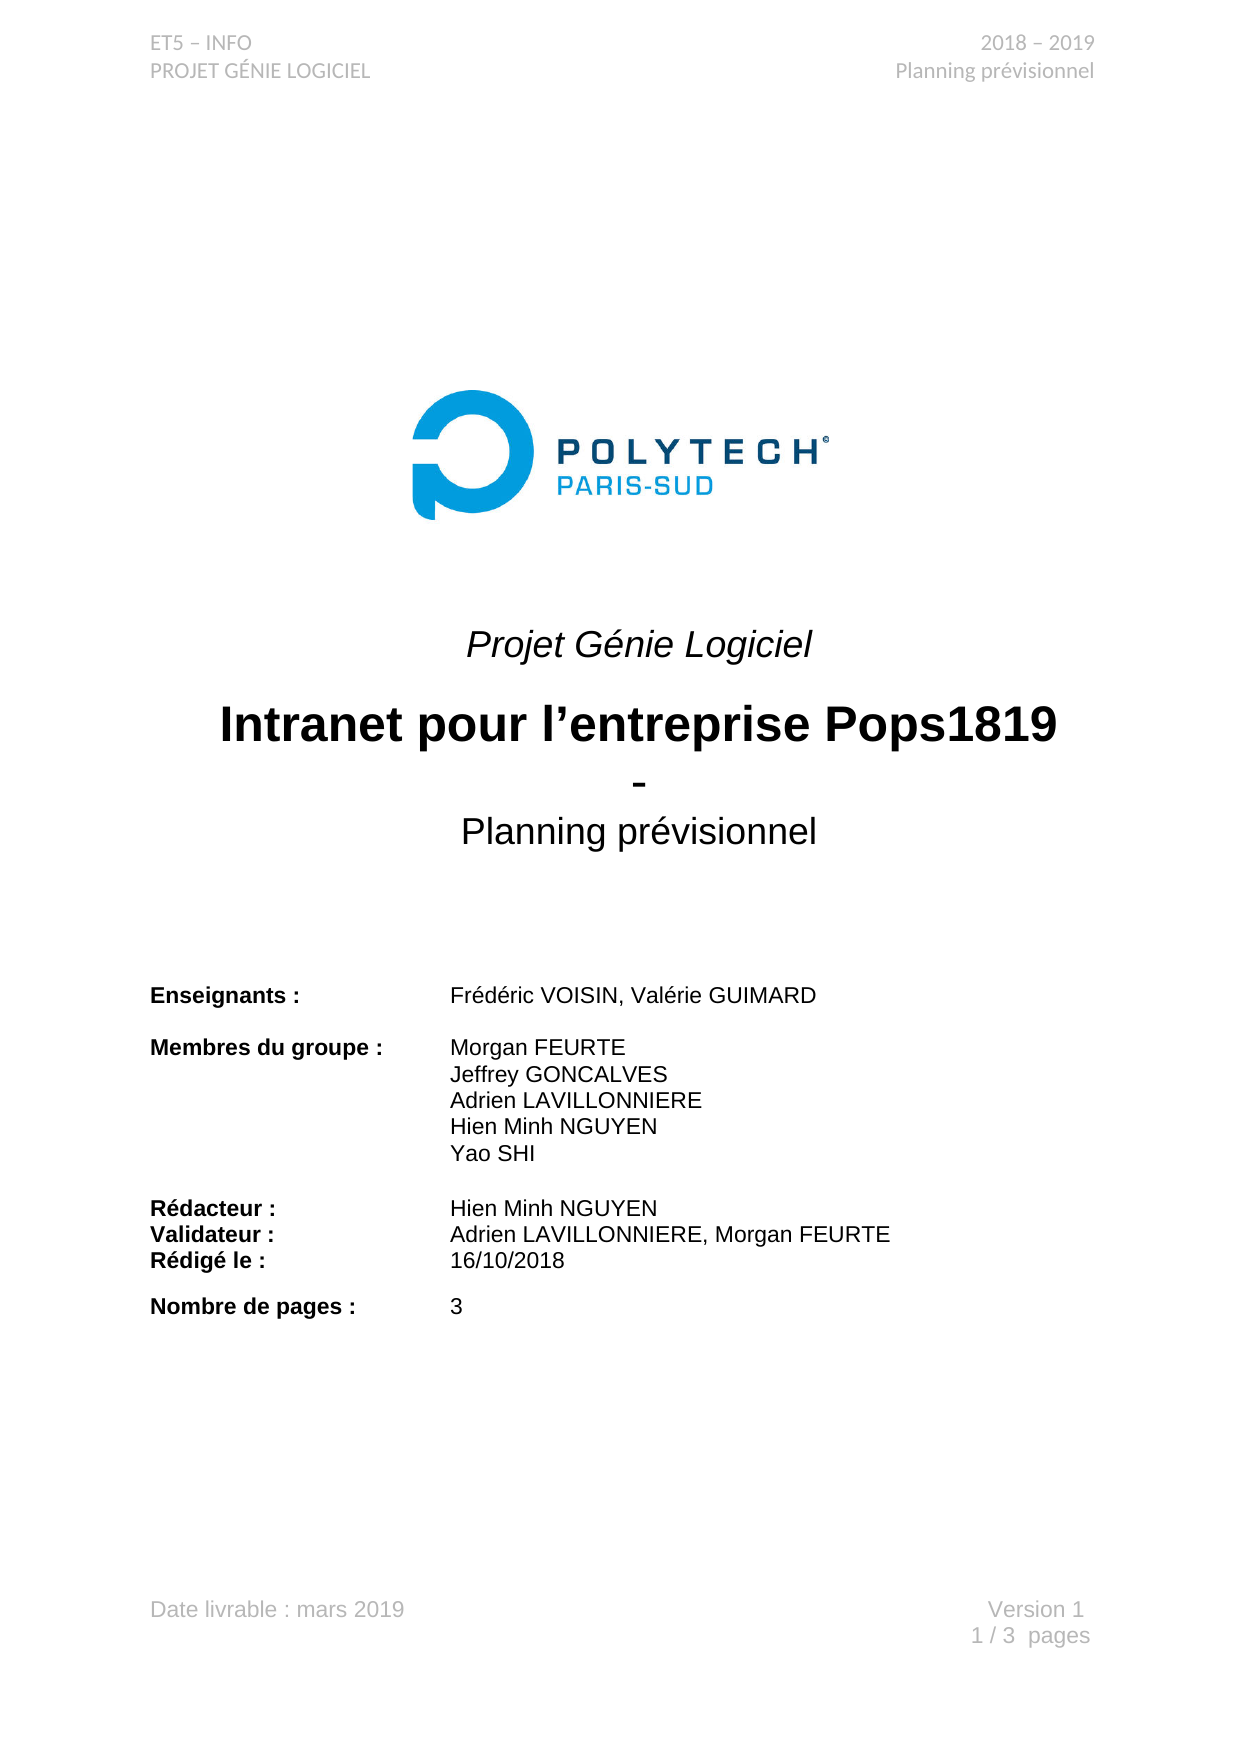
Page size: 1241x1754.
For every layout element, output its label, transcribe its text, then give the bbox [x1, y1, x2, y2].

text - [187, 752, 1090, 809]
text Planning prévisionnel [187, 809, 1090, 852]
text Rédigé le : 16/10/2018 [150, 1247, 1090, 1274]
text Rédacteur : Hien Minh NGUYEN [150, 1195, 1090, 1221]
picture [412, 415, 509, 488]
text Intranet pour l’entreprise Pops1819 [187, 694, 1090, 752]
text Hien Minh NGUYEN [375, 1113, 1090, 1140]
text Enseignants : Frédéric VOISIN, Valérie GUIMARD [150, 982, 1090, 1008]
picture [412, 346, 829, 565]
text Validateur : Adrien LAVILLONNIERE, Morgan FEURTE [150, 1221, 1090, 1247]
text Projet Génie Logiciel [187, 622, 1090, 665]
text Nombre de pages : 3 [150, 1293, 1090, 1319]
text Adrien LAVILLONNIERE [375, 1087, 1090, 1113]
text Yao SHI [375, 1140, 1090, 1166]
text Jeffrey GONCALVES [375, 1061, 1090, 1087]
text Membres du groupe : Morgan FEURTE [150, 1034, 1090, 1061]
